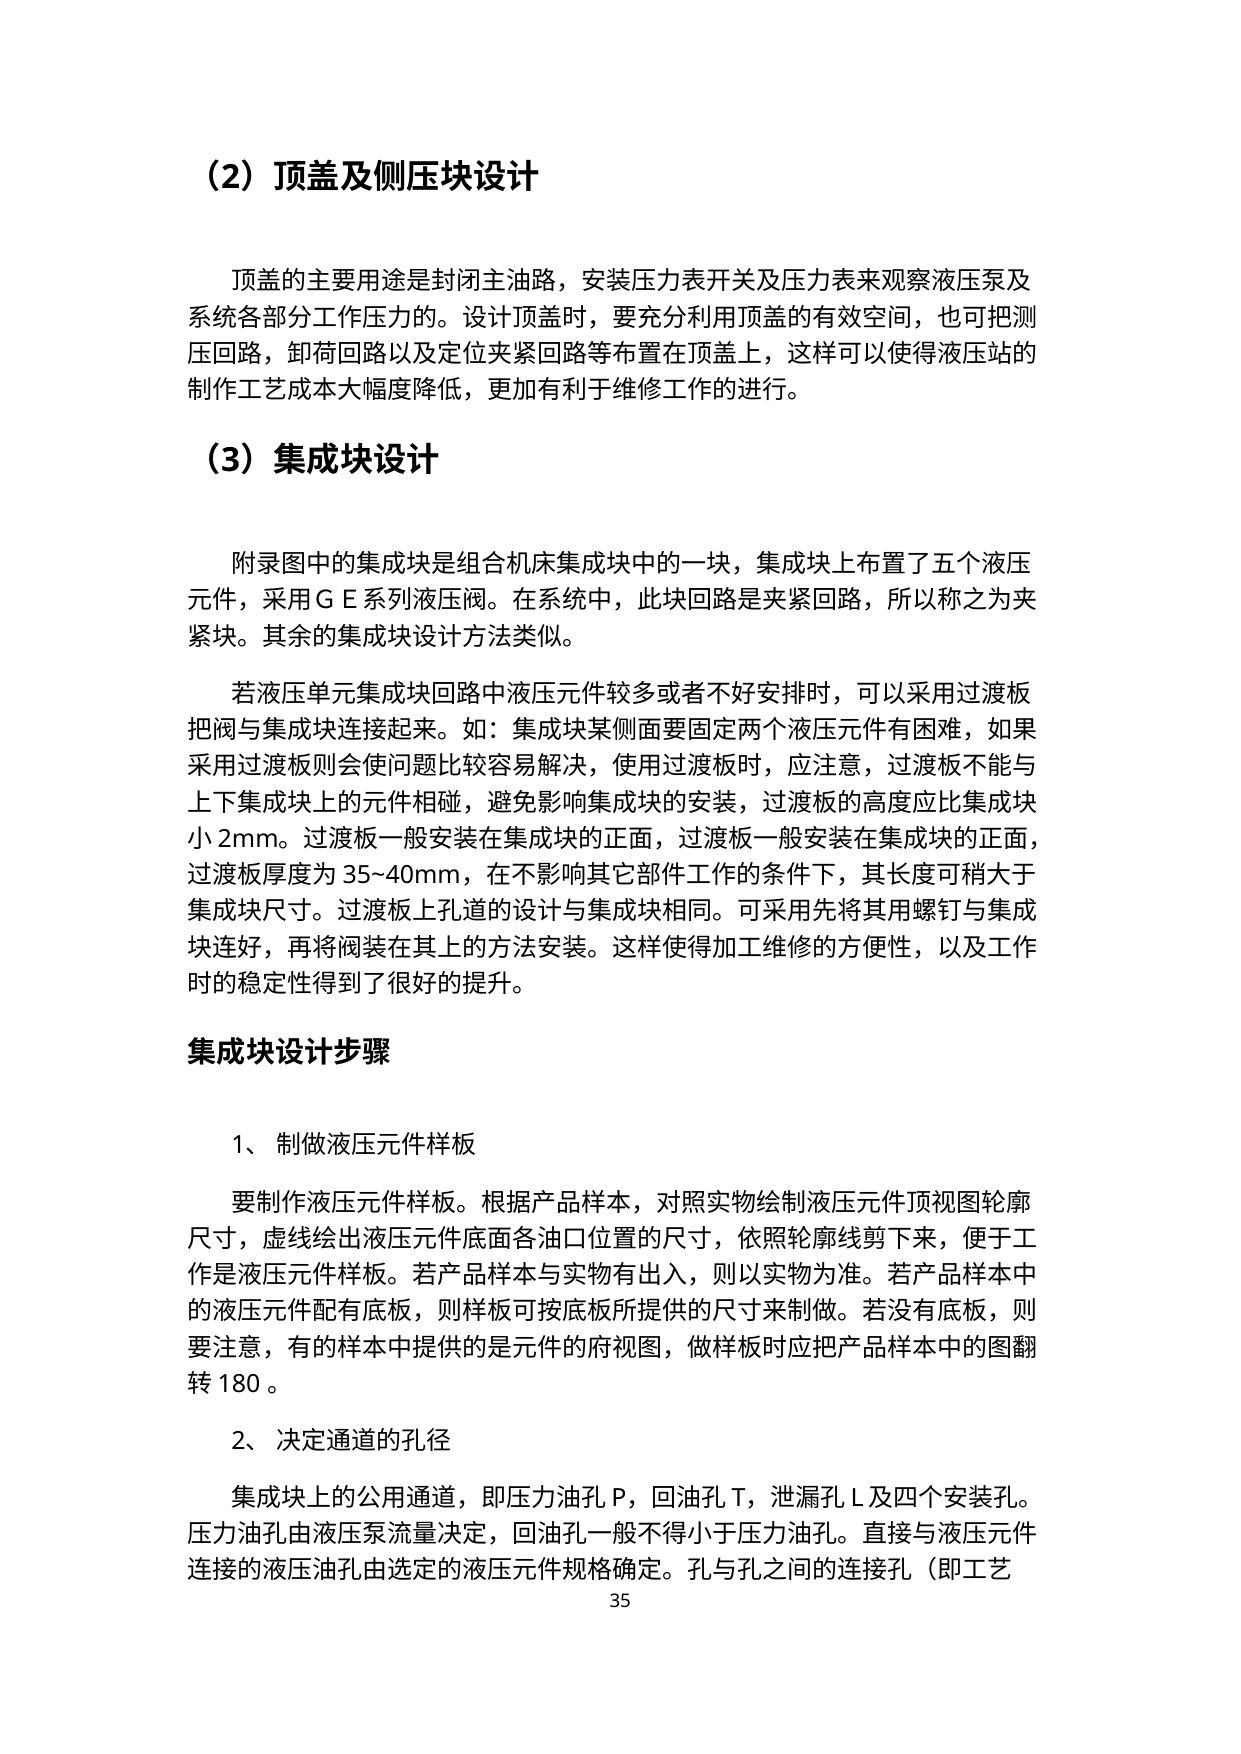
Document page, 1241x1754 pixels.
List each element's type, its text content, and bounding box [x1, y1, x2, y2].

text 2、 决定通道的孔径 [187, 1420, 1053, 1457]
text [187, 1477, 1053, 1586]
subtitle （2）顶盖及侧压块设计 [187, 150, 1053, 198]
text 附录图中的集成块是组合机床集成块中的一块，集成块上布置了五个液压元件，采用ＧＥ系列液压阀。在系统中，此块回路是夹紧回路，所以称之为夹紧块。其余的集成块设计方法类似。 [187, 544, 1053, 652]
text 顶盖的主要用途是封闭主油路，安装压力表开关及压力表来观察液压泵及系统各部分工作压力的。设计顶盖时，要充分利用顶盖的有效空间，也可把测压回路，卸荷回路以及定位夹紧回路等布置在顶盖上，这样可以使得液压站的制作工艺成本大幅度降低，更加有利于维修工作的进行。 [187, 261, 1053, 406]
text 要制作液压元件样板。根据产品样本，对照实物绘制液压元件顶视图轮廓尺寸，虚线绘出液压元件底面各油口位置的尺寸，依照轮廓线剪下来，便于工作是液压元件样板。若产品样本与实物有出入，则以实物为准。若产品样本中的液压元件配有底板，则样板可按底板所提供的尺寸来制做。若没有底板，则要注意，有的样本中提供的是元件的府视图，做样板时应把产品样本中的图翻转180 。 [187, 1182, 1053, 1399]
text 1、 制做液压元件样板 [187, 1125, 1053, 1161]
subtitle 集成块设计步骤 [187, 1029, 1053, 1071]
subtitle （3）集成块设计 [187, 433, 1053, 481]
text 若液压单元集成块回路中液压元件较多或者不好安排时，可以采用过渡板把阀与集成块连接起来。如：集成块某侧面要固定两个液压元件有困难，如果采用过渡板则会使问题比较容易解决，使用过渡板时，应注意，过渡板不能与上下集成块上的元件相碰，避免影响集成块的安装，过渡板的高度应比集成块小2mm。过渡板一般安装在集成块的正面，过渡板一般安装在集成块的正面，过渡板厚度为35~40mm，在不影响其它部件工作的条件下，其长度可稍大于集成块尺寸。过渡板上孔道的设计与集成块相同。可采用先将其用螺钉与集成块连好，再将阀装在其上的方法安装。这样使得加工维修的方便性，以及工作时的稳定性得到了很好的提升。 [187, 673, 1053, 999]
